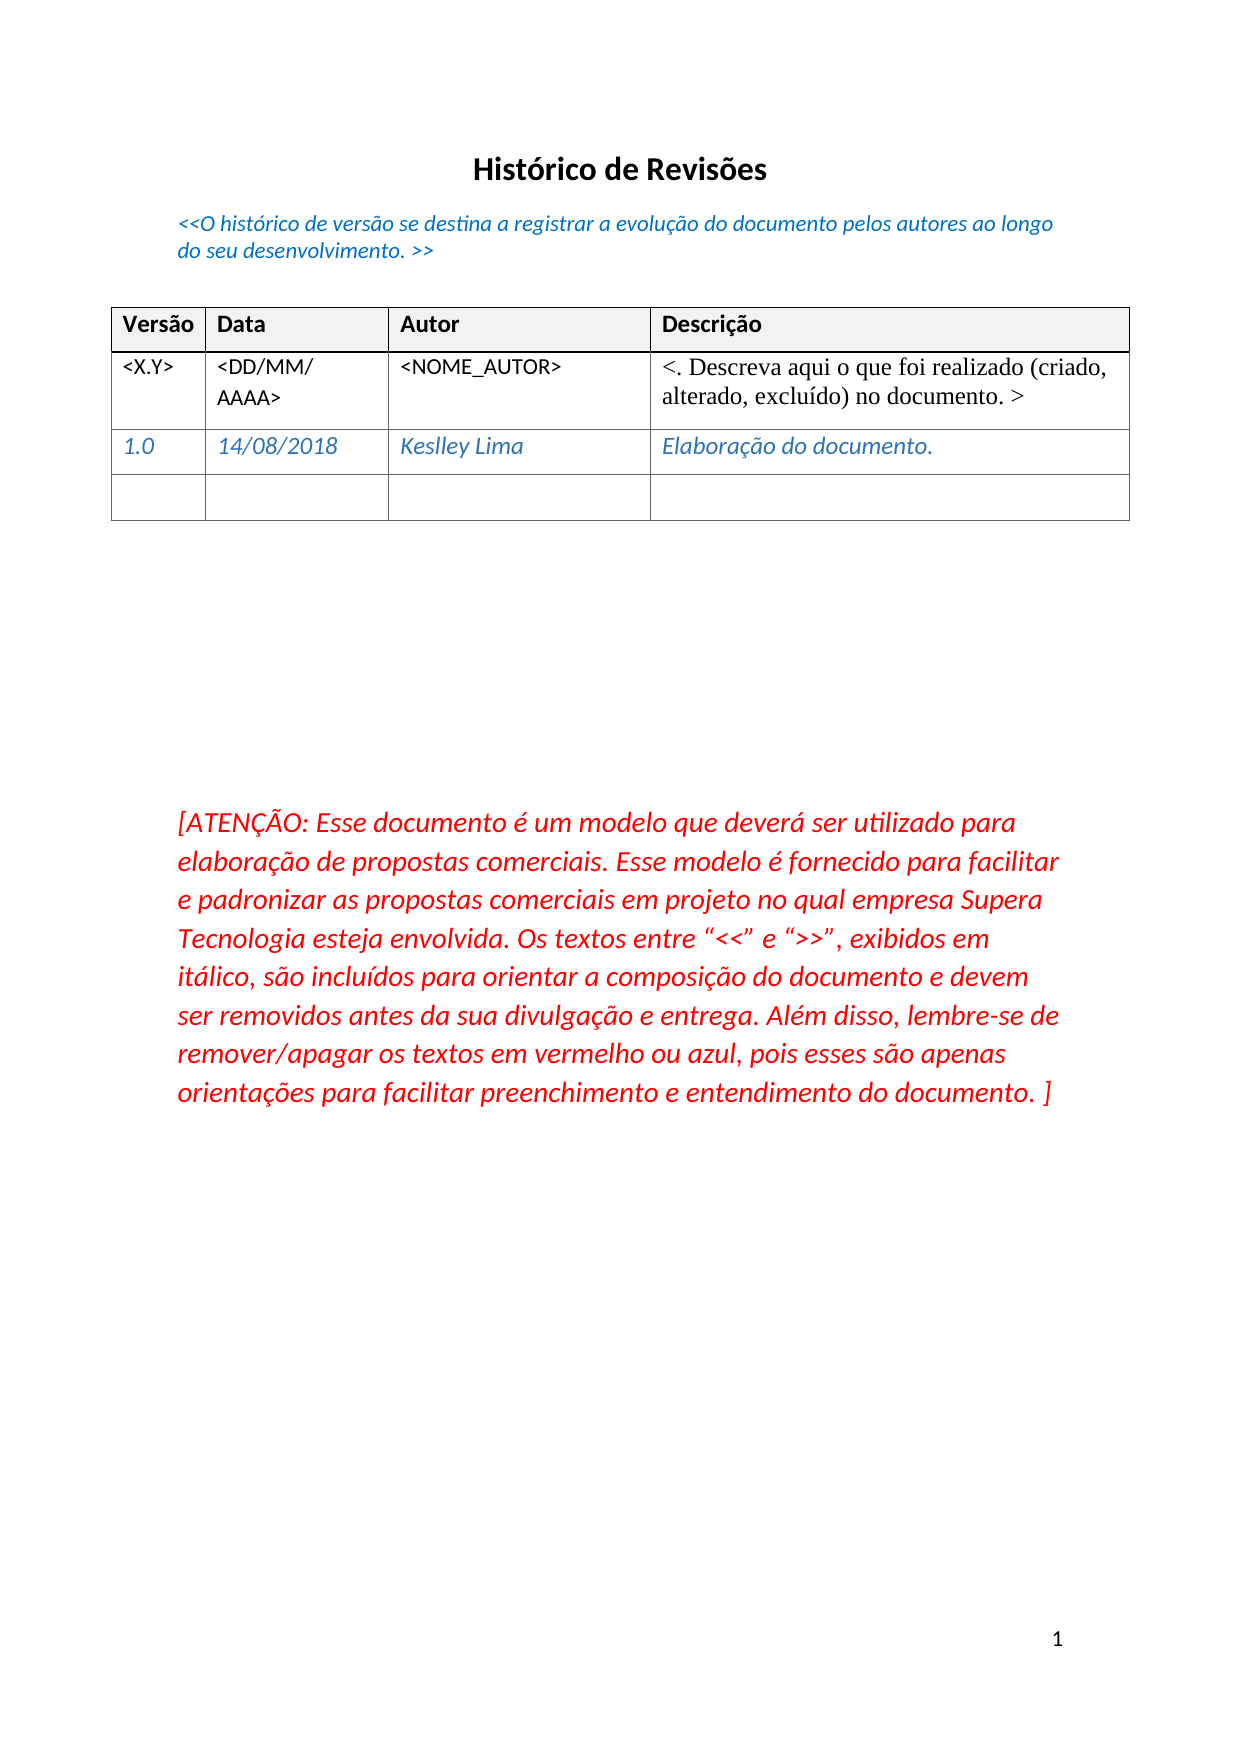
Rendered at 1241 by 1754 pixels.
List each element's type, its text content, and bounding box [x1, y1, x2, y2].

table_cell <. Descreva aqui o que foi realizado (criado, alterado, excluído) no documento. > [651, 353, 1129, 429]
table_header Autor [389, 308, 650, 351]
table_cell <X.Y> [112, 353, 205, 429]
table_cell Keslley Lima [389, 430, 650, 474]
table_header Data [206, 308, 388, 351]
table_cell Elaboração do documento. [651, 430, 1129, 474]
table_header Versão [112, 308, 205, 351]
table_cell <NOME_AUTOR> [389, 353, 650, 429]
table_cell [389, 475, 650, 520]
table_cell [112, 475, 205, 520]
table_cell <DD/MM/AAAA> [206, 353, 388, 429]
table_cell [206, 475, 388, 520]
text <<O histórico de versão se destina a registrar a evolução do documento pelos autores ao longo do seu desenvolvimento. >> [177, 209, 1063, 265]
table_cell 1.0 [112, 430, 205, 474]
table_cell [651, 475, 1129, 520]
table_header Descrição [651, 308, 1129, 351]
table_cell 14/08/2018 [206, 430, 388, 474]
text [ATENÇÃO: Esse documento é um modelo que deverá ser utilizado para elaboração de propostas comerciais. Esse modelo é fornecido para facilitar e padronizar as propostas comerciais em projeto no qual empresa Supera Tecnologia esteja envolvida. Os textos entre “<<” e “>>”, exibidos em itálico, são incluídos para orientar a composição do documento e devem ser removidos antes da sua divulgação e entrega. Além disso, lembre-se de remover/apagar os textos em vermelho ou azul, pois esses são apenas orientações para facilitar preenchimento e entendimento do documento. ] [177, 804, 1063, 1109]
text Histórico de Revisões [177, 148, 1063, 188]
